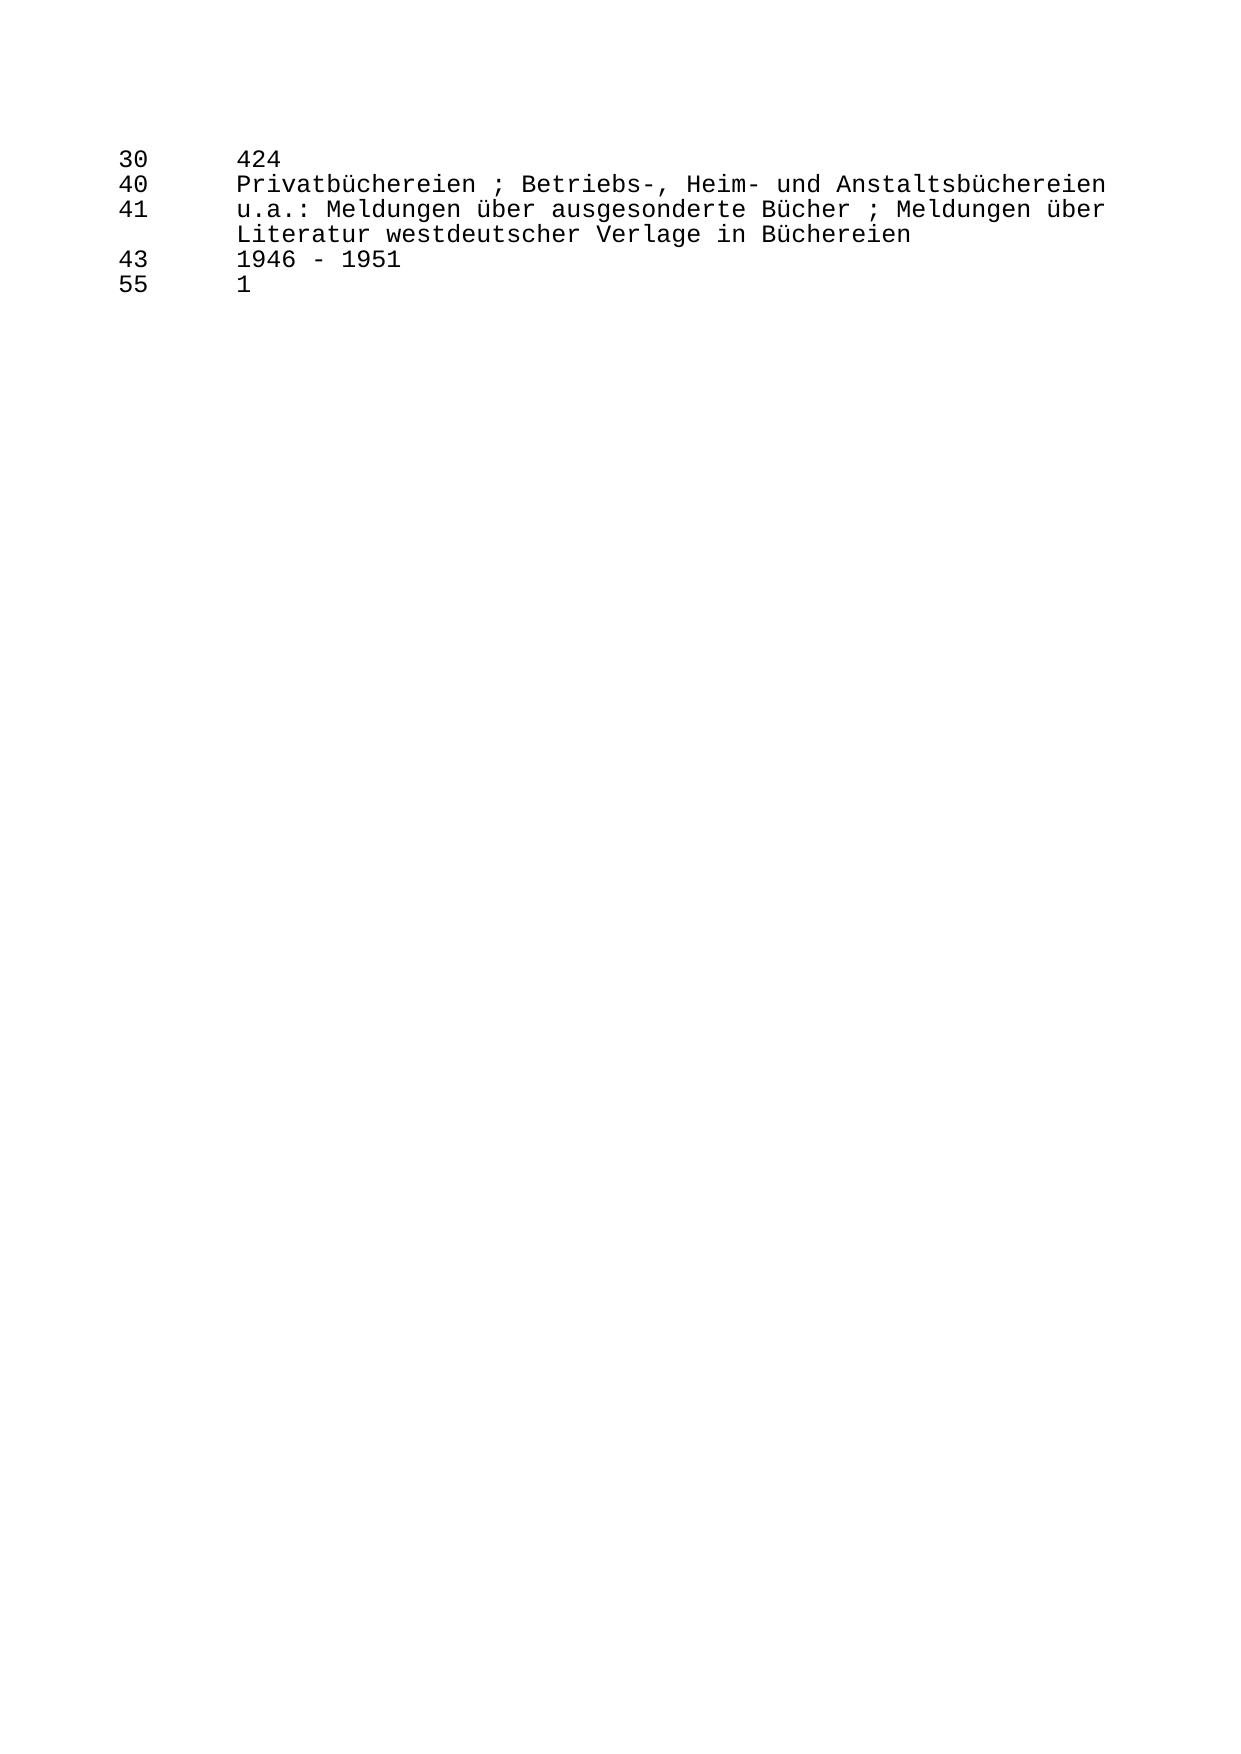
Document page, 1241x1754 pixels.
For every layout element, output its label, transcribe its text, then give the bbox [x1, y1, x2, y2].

text 55 1 [118, 273, 1122, 298]
text 30 424 [118, 148, 1122, 173]
text 41 u.a.: Meldungen über s[2{ausgesonderte} 1{Bücher}]s ; s[2{Meldungen über Literatur s[2{o[westdeutsch]oer} 1{Verlag}]se} in 1{Bücherei}]sen [118, 198, 1122, 248]
text 40 s[Privatbücherei]sen ; s[Betriebs<bücherei>]s-, s[Heim- und Anstaltsbücherei]sen [118, 173, 1122, 198]
text 43 1946 - 1951 [118, 248, 1122, 273]
